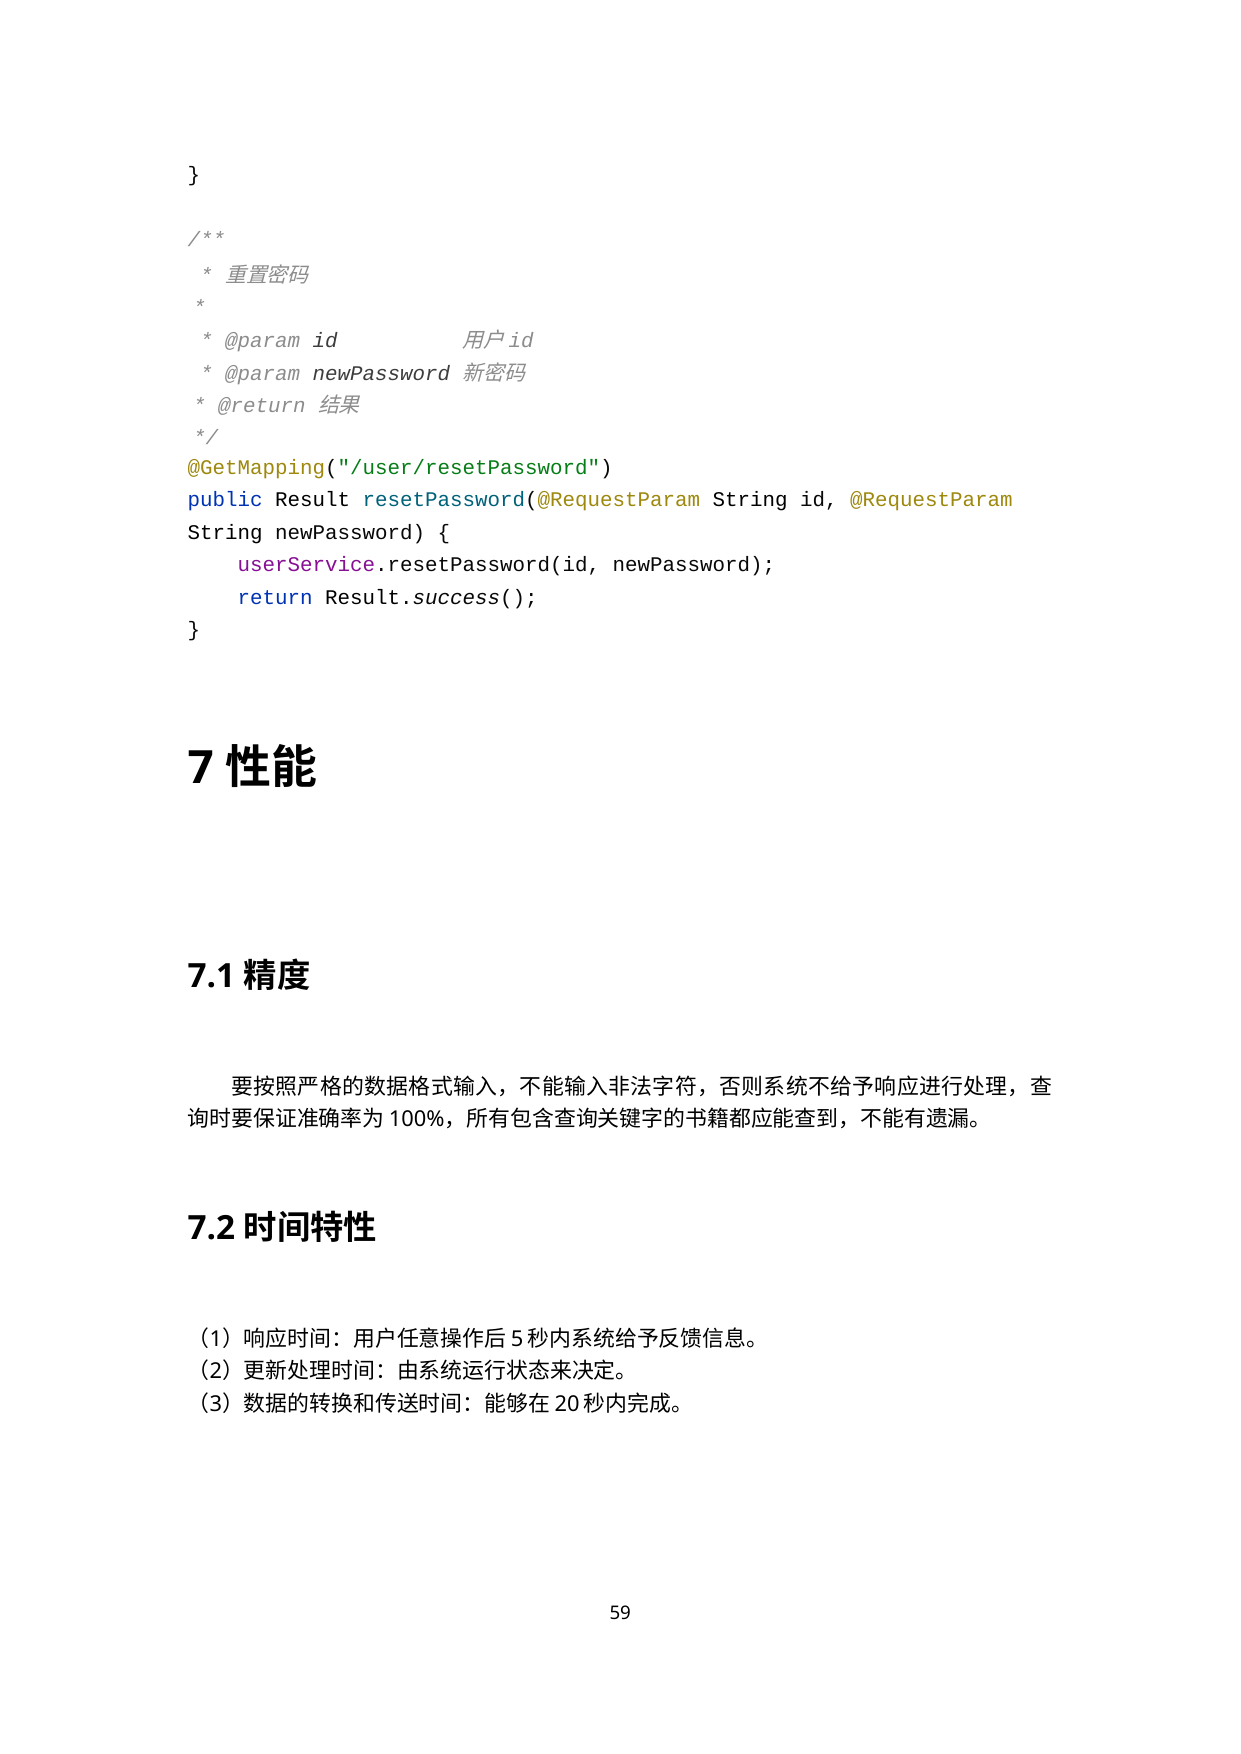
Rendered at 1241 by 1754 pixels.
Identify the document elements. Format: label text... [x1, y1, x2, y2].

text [187, 160, 1053, 647]
subtitle 7.1 精度 [187, 941, 1053, 1006]
text （1）响应时间：用户任意操作后5秒内系统给予反馈信息。 [187, 1320, 1053, 1353]
subtitle 7 性能 [187, 715, 1053, 813]
text （3）数据的转换和传送时间：能够在20秒内完成。 [187, 1385, 1053, 1418]
text （2）更新处理时间：由系统运行状态来决定。 [187, 1353, 1053, 1385]
text 要按照严格的数据格式输入，不能输入非法字符，否则系统不给予响应进行处理，查询时要保证准确率为100%，所有包含查询关键字的书籍都应能查到，不能有遗漏。 [187, 1068, 1053, 1133]
subtitle 7.2 时间特性 [187, 1193, 1053, 1258]
